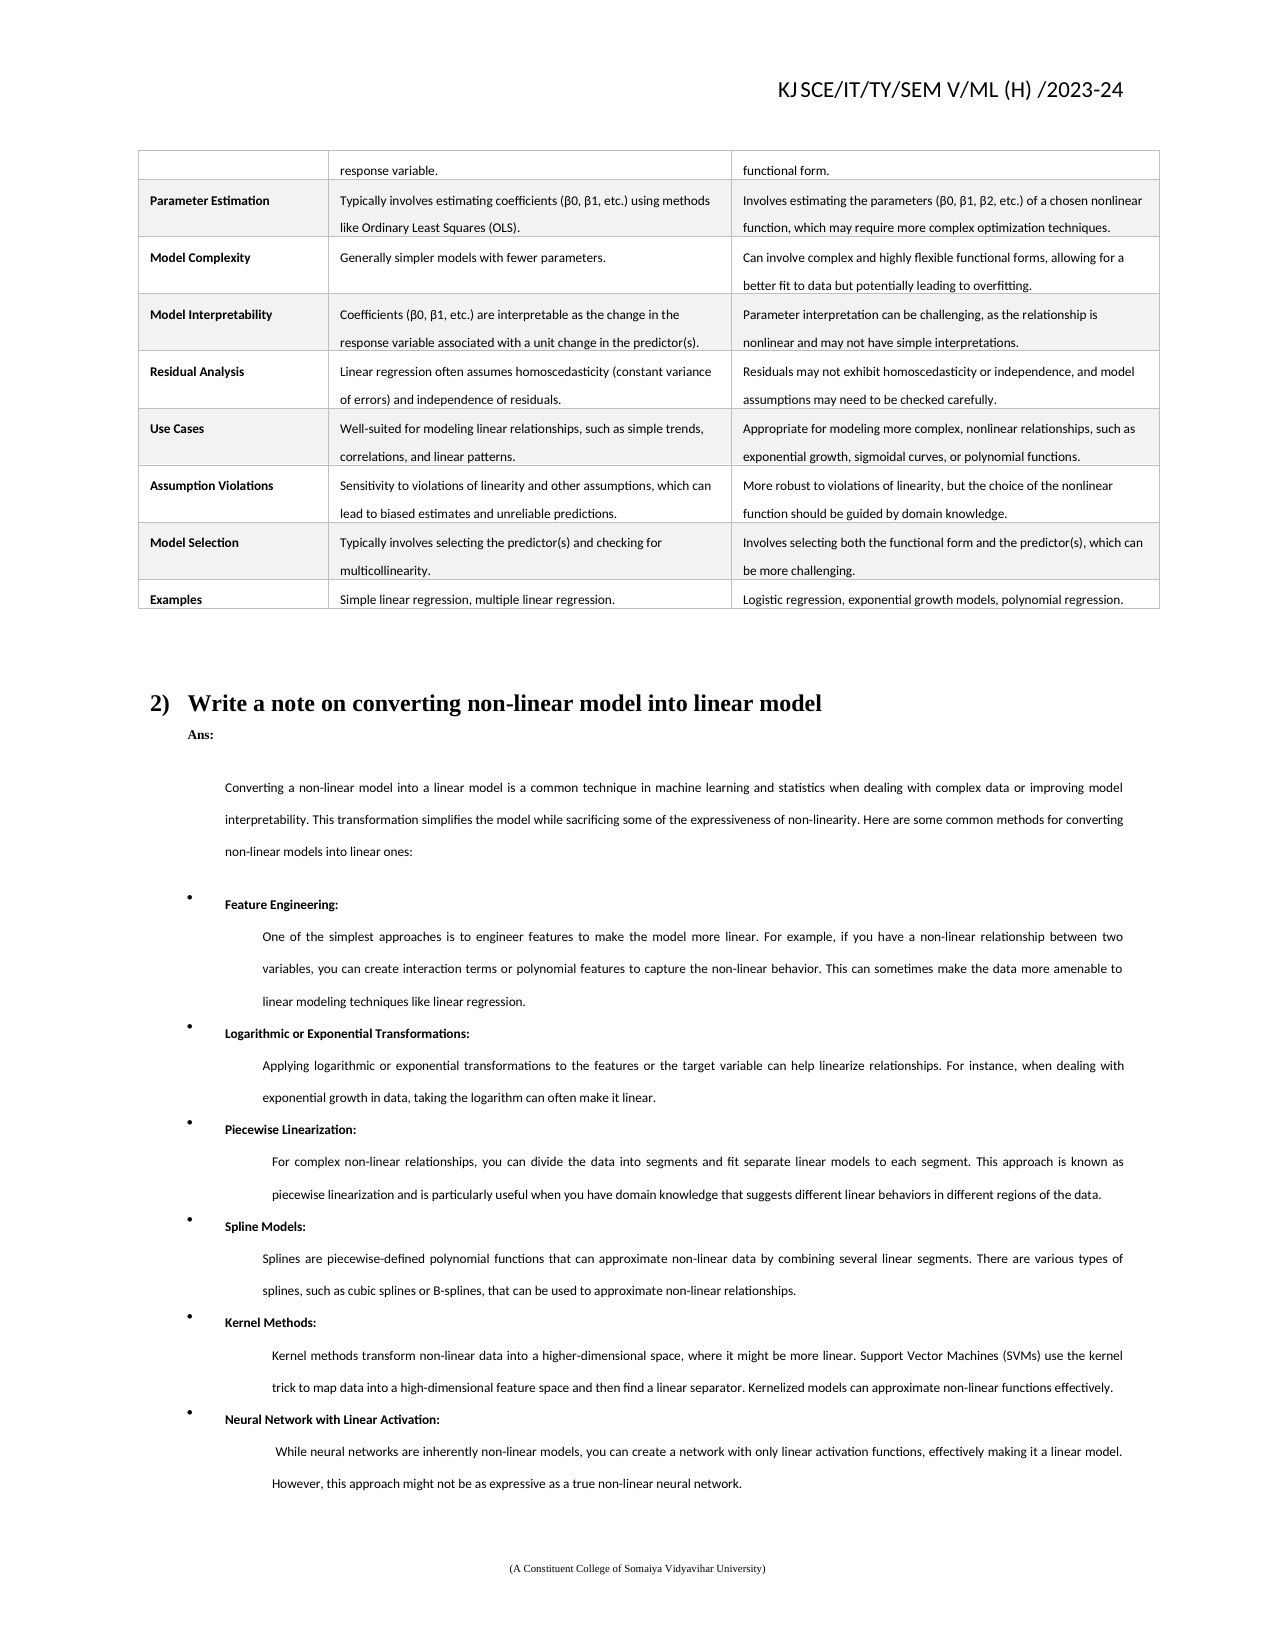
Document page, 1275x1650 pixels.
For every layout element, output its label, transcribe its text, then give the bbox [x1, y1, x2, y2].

table_cell Assumption Violations [139, 466, 328, 522]
list Write a note on converting non-linear model into linear model [150, 688, 1125, 716]
list Neural Network with Linear Activation: [187, 1399, 1125, 1428]
list Applying logarithmic or exponential transformations to the features or the target variable can help linearize relationships. For instance, when dealing with exponential growth in data, taking the logarithm can often make it linear. [262, 1046, 1125, 1106]
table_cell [329, 151, 731, 179]
table_cell Parameter interpretation can be challenging, as the relationship is nonlinear and may not have simple interpretations. [732, 294, 1159, 350]
table_cell Typically involves selecting the predictor(s) and checking for multicollinearity. [329, 523, 731, 579]
table_cell Parameter Estimation [139, 180, 328, 236]
table_cell Coefficients (β0, β1, etc.) are interpretable as the change in the response variable associated with a unit change in the predictor(s). [329, 294, 731, 350]
table_cell Generally simpler models with fewer parameters. [329, 237, 731, 293]
table_cell Appropriate for modeling more complex, nonlinear relationships, such as exponential growth, sigmoidal curves, or polynomial functions. [732, 409, 1159, 464]
table_cell Model Interpretability [139, 294, 328, 350]
list Feature Engineering: [187, 884, 1125, 913]
table_cell Examples [139, 580, 328, 608]
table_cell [139, 151, 328, 179]
list For complex non-linear relationships, you can divide the data into segments and fit separate linear models to each segment. This approach is known as piecewise linearization and is particularly useful when you have domain knowledge that suggests different linear behaviors in different regions of the data. [272, 1142, 1125, 1202]
table_cell Can involve complex and highly flexible functional forms, allowing for a better fit to data but potentially leading to overfitting. [732, 237, 1159, 293]
table_cell Simple linear regression, multiple linear regression. [329, 580, 731, 608]
text Converting a non-linear model into a linear model is a common technique in machine learning and statistics when dealing with complex data or improving model interpretability. This transformation simplifies the model while sacrificing some of the expressiveness of non-linearity. Here are some common methods for converting non-linear models into linear ones: [225, 767, 1125, 859]
table_cell Sensitivity to violations of linearity and other assumptions, which can lead to biased estimates and unreliable predictions. [329, 466, 731, 522]
table_cell Typically involves estimating coefficients (β0, β1, etc.) using methods like Ordinary Least Squares (OLS). [329, 180, 731, 236]
list Kernel methods transform non-linear data into a higher-dimensional space, where it might be more linear. Support Vector Machines (SVMs) use the kernel trick to map data into a high-dimensional feature space and then find a linear separator. Kernelized models can approximate non-linear functions effectively. [272, 1335, 1125, 1395]
table_cell Residuals may not exhibit homoscedasticity or independence, and model assumptions may need to be checked carefully. [732, 351, 1159, 407]
table_cell Involves estimating the parameters (β0, β1, β2, etc.) of a chosen nonlinear function, which may require more complex optimization techniques. [732, 180, 1159, 236]
list Splines are piecewise-defined polynomial functions that can approximate non-linear data by combining several linear segments. There are various types of splines, such as cubic splines or B-splines, that can be used to approximate non-linear relationships. [262, 1239, 1125, 1299]
table_cell Model Selection [139, 523, 328, 579]
list One of the simplest approaches is to engineer features to make the model more linear. For example, if you have a non-linear relationship between two variables, you can create interaction terms or polynomial features to capture the non-linear behavior. This can sometimes make the data more amenable to linear modeling techniques like linear regression. [262, 917, 1125, 1009]
table_cell Logistic regression, exponential growth models, polynomial regression. [732, 580, 1159, 608]
list Spline Models: [187, 1206, 1125, 1234]
table_cell Involves selecting both the functional form and the predictor(s), which can be more challenging. [732, 523, 1159, 579]
table_cell Model Complexity [139, 237, 328, 293]
table_cell Residual Analysis [139, 351, 328, 407]
table_cell Well-suited for modeling linear relationships, such as simple trends, correlations, and linear patterns. [329, 409, 731, 464]
list Kernel Methods: [187, 1303, 1125, 1331]
list Piecewise Linearization: [187, 1110, 1125, 1138]
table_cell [732, 151, 1159, 179]
table_cell More robust to violations of linearity, but the choice of the nonlinear function should be guided by domain knowledge. [732, 466, 1159, 522]
list Logarithmic or Exponential Transformations: [187, 1013, 1125, 1041]
list While neural networks are inherently non-linear models, you can create a network with only linear activation functions, effectively making it a linear model. However, this approach might not be as expressive as a true non-linear neural network. [272, 1432, 1125, 1492]
table_cell Use Cases [139, 409, 328, 464]
table_cell Linear regression often assumes homoscedasticity (constant variance of errors) and independence of residuals. [329, 351, 731, 407]
list Ans: [187, 716, 1125, 742]
